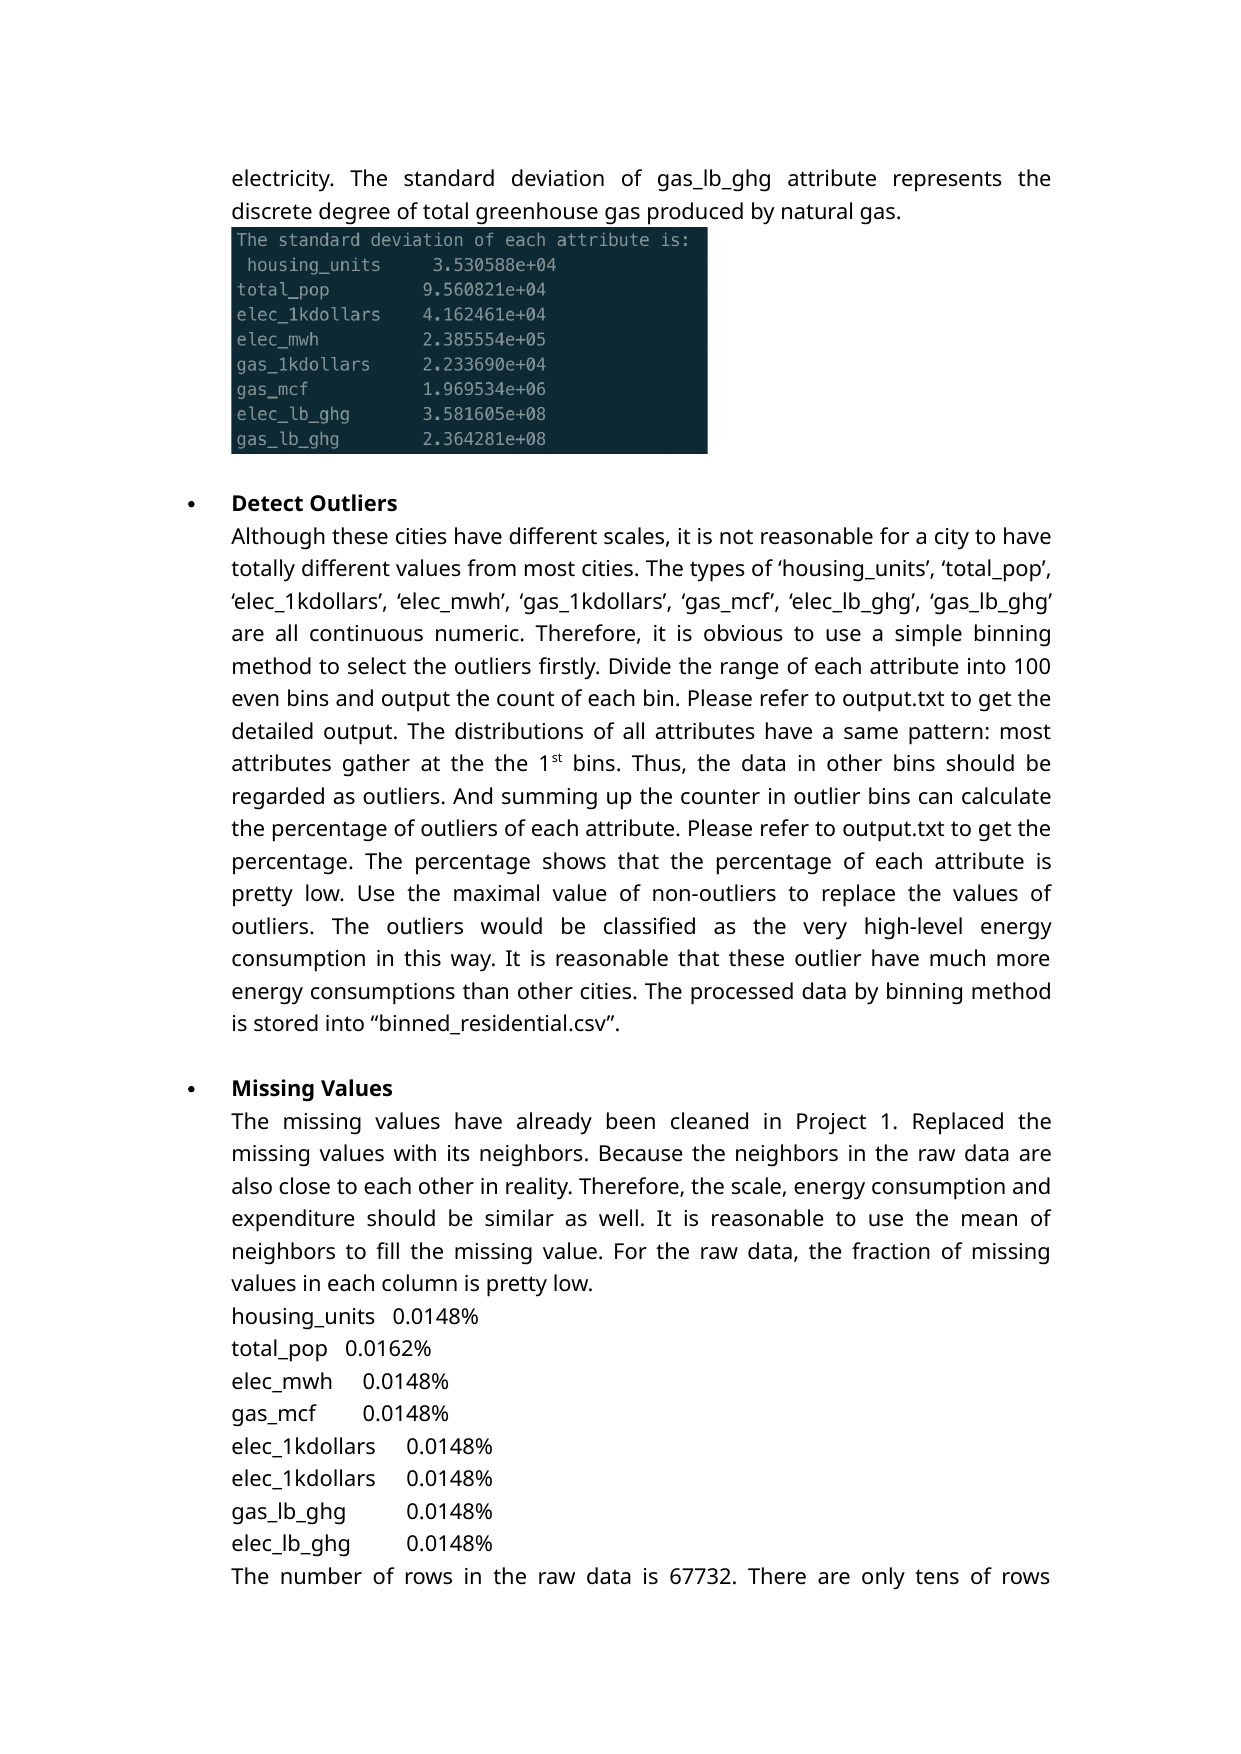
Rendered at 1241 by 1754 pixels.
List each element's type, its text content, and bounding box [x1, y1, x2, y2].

text total_pop 0.0162% [187, 1332, 1053, 1364]
text elec_lb_ghg 0.0148% [187, 1527, 1053, 1559]
text elec_1kdollars 0.0148% [187, 1429, 1053, 1462]
list The missing values have already been cleaned in Project 1. Replaced the missing values with its neighbors. Because the neighbors in the raw data are also close to each other in reality. Therefore, the scale, energy consumption and expenditure should be similar as well. It is reasonable to use the mean of neighbors to fill the missing value. For the raw data, the fraction of missing values in each column is pretty low. [231, 1104, 1053, 1299]
text elec_1kdollars 0.0148% [187, 1462, 1053, 1494]
text elec_mwh 0.0148% [187, 1364, 1053, 1397]
list Missing Values [187, 1072, 1053, 1104]
text housing_units 0.0148% [187, 1299, 1053, 1332]
picture [231, 227, 708, 454]
text gas_mcf 0.0148% [187, 1397, 1053, 1429]
text gas_lb_ghg 0.0148% [187, 1494, 1053, 1527]
list Although these cities have different scales, it is not reasonable for a city to have totally different values from most cities. The types of ‘housing_units’, ‘total_pop’, ‘elec_1kdollars’, ‘elec_mwh’, ‘gas_1kdollars’, ‘gas_mcf’, ‘elec_lb_ghg’, ‘gas_lb_ghg’ are all continuous numeric. Therefore, it is obvious to use a simple binning method to select the outliers firstly. Divide the range of each attribute into 100 even bins and output the count of each bin. Please refer to output.txt to get the detailed output. The distributions of all attributes have a same pattern: most attributes gather at the the 1st bins. Thus, the data in other bins should be regarded as outliers. And summing up the counter in outlier bins can calculate the percentage of outliers of each attribute. Please refer to output.txt to get the percentage. The percentage shows that the percentage of each attribute is pretty low. Use the maximal value of non-outliers to replace the values of outliers. The outliers would be classified as the very high-level energy consumption in this way. It is reasonable that these outlier have much more energy consumptions than other cities. The processed data by binning method is stored into “binned_residential.csv”. [231, 519, 1053, 1039]
list Detect Outliers [187, 487, 1053, 519]
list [231, 1559, 1053, 1592]
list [231, 162, 1053, 227]
